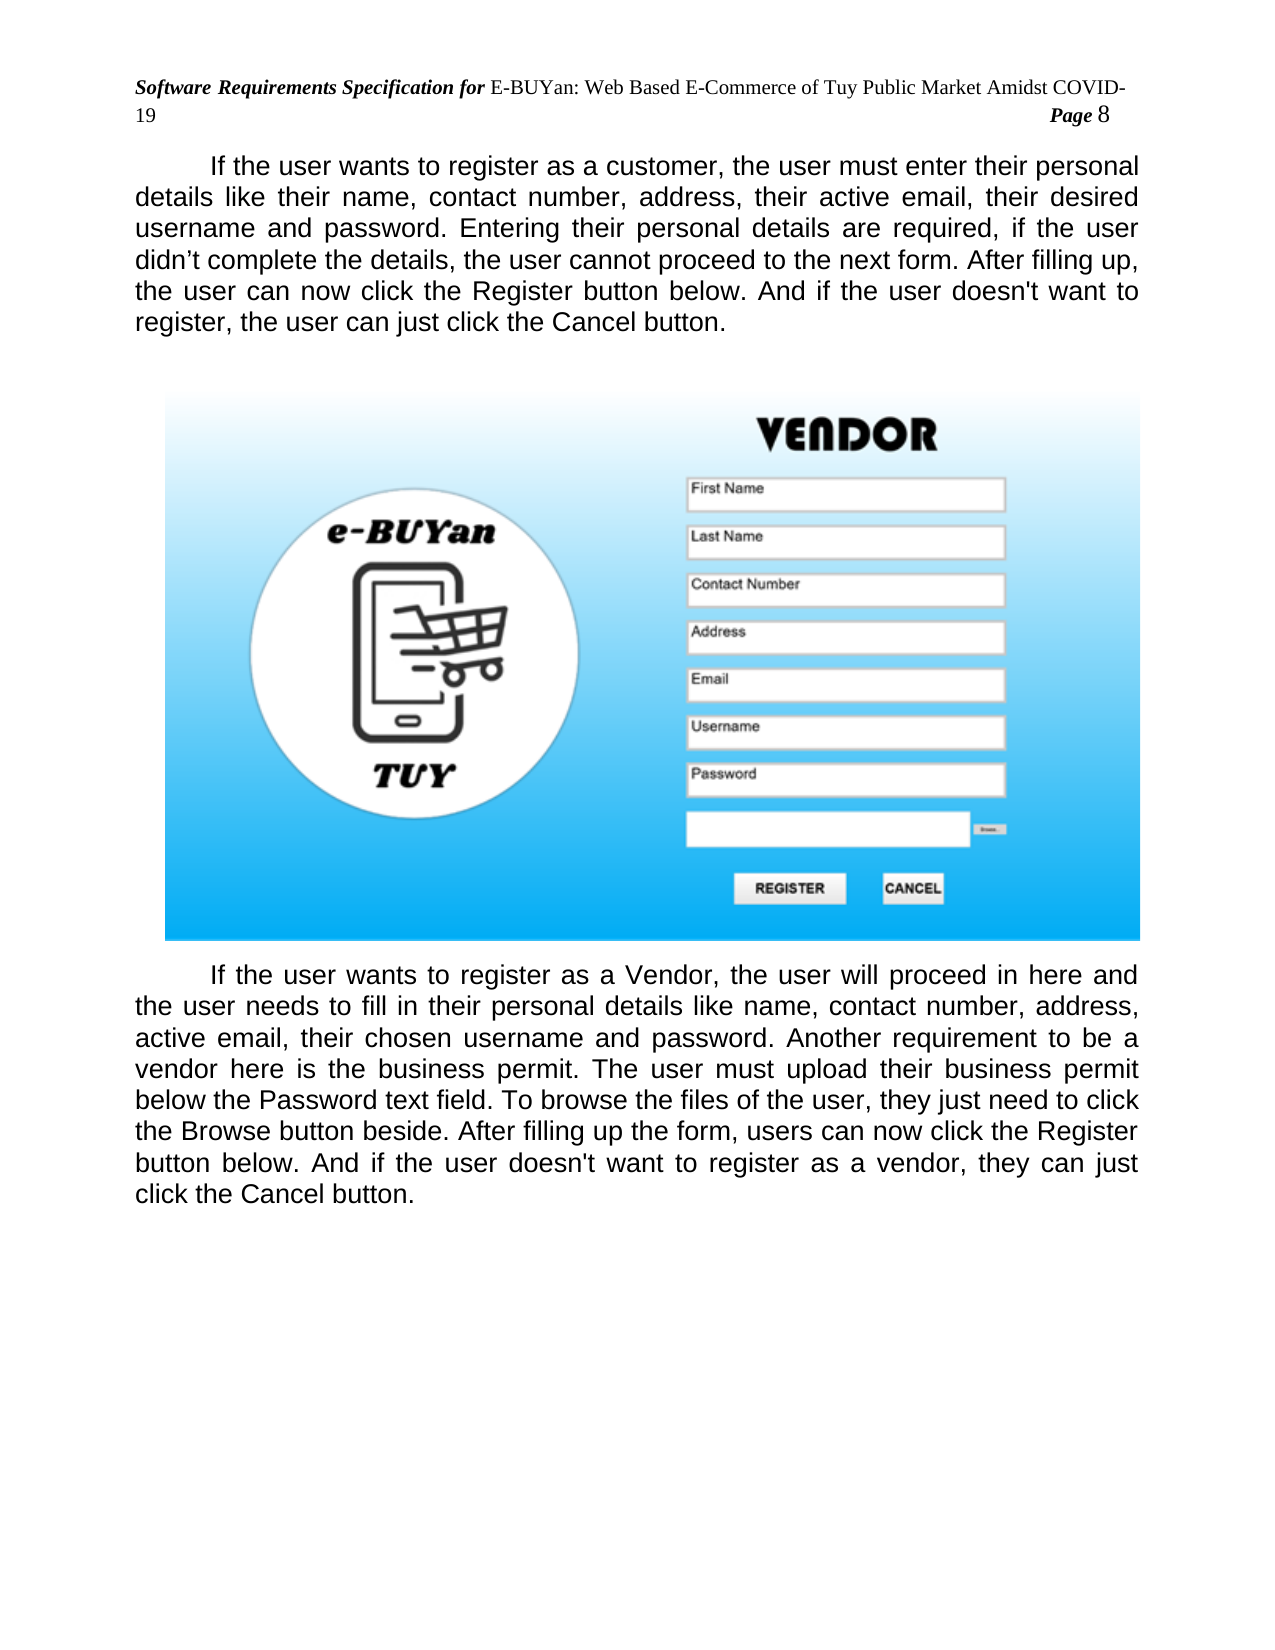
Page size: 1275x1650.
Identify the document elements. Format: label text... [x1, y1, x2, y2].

picture [165, 390, 1141, 904]
text If the user wants to register as a Vendor, the user will proceed in here and the user needs to fill in their personal details like name, contact number, address, active email, their chosen username and password. Another requirement to be a vendor here is the business permit. The user must upload their business permit below the Password text field. To browse the files of the user, they just need to click the Browse button beside. After filling up the form, users can now click the Register button below. And if the user doesn't want to register as a vendor, they can just click the Cancel button. [135, 944, 1140, 1209]
text If the user wants to register as a customer, the user must enter their personal details like their name, contact number, address, their active email, their desired username and password. Entering their personal details are required, if the user didn’t complete the details, the user cannot proceed to the next form. After filling up, the user can now click the Register button below. And if the user doesn't want to register, the user can just click the Cancel button. [135, 150, 1140, 337]
